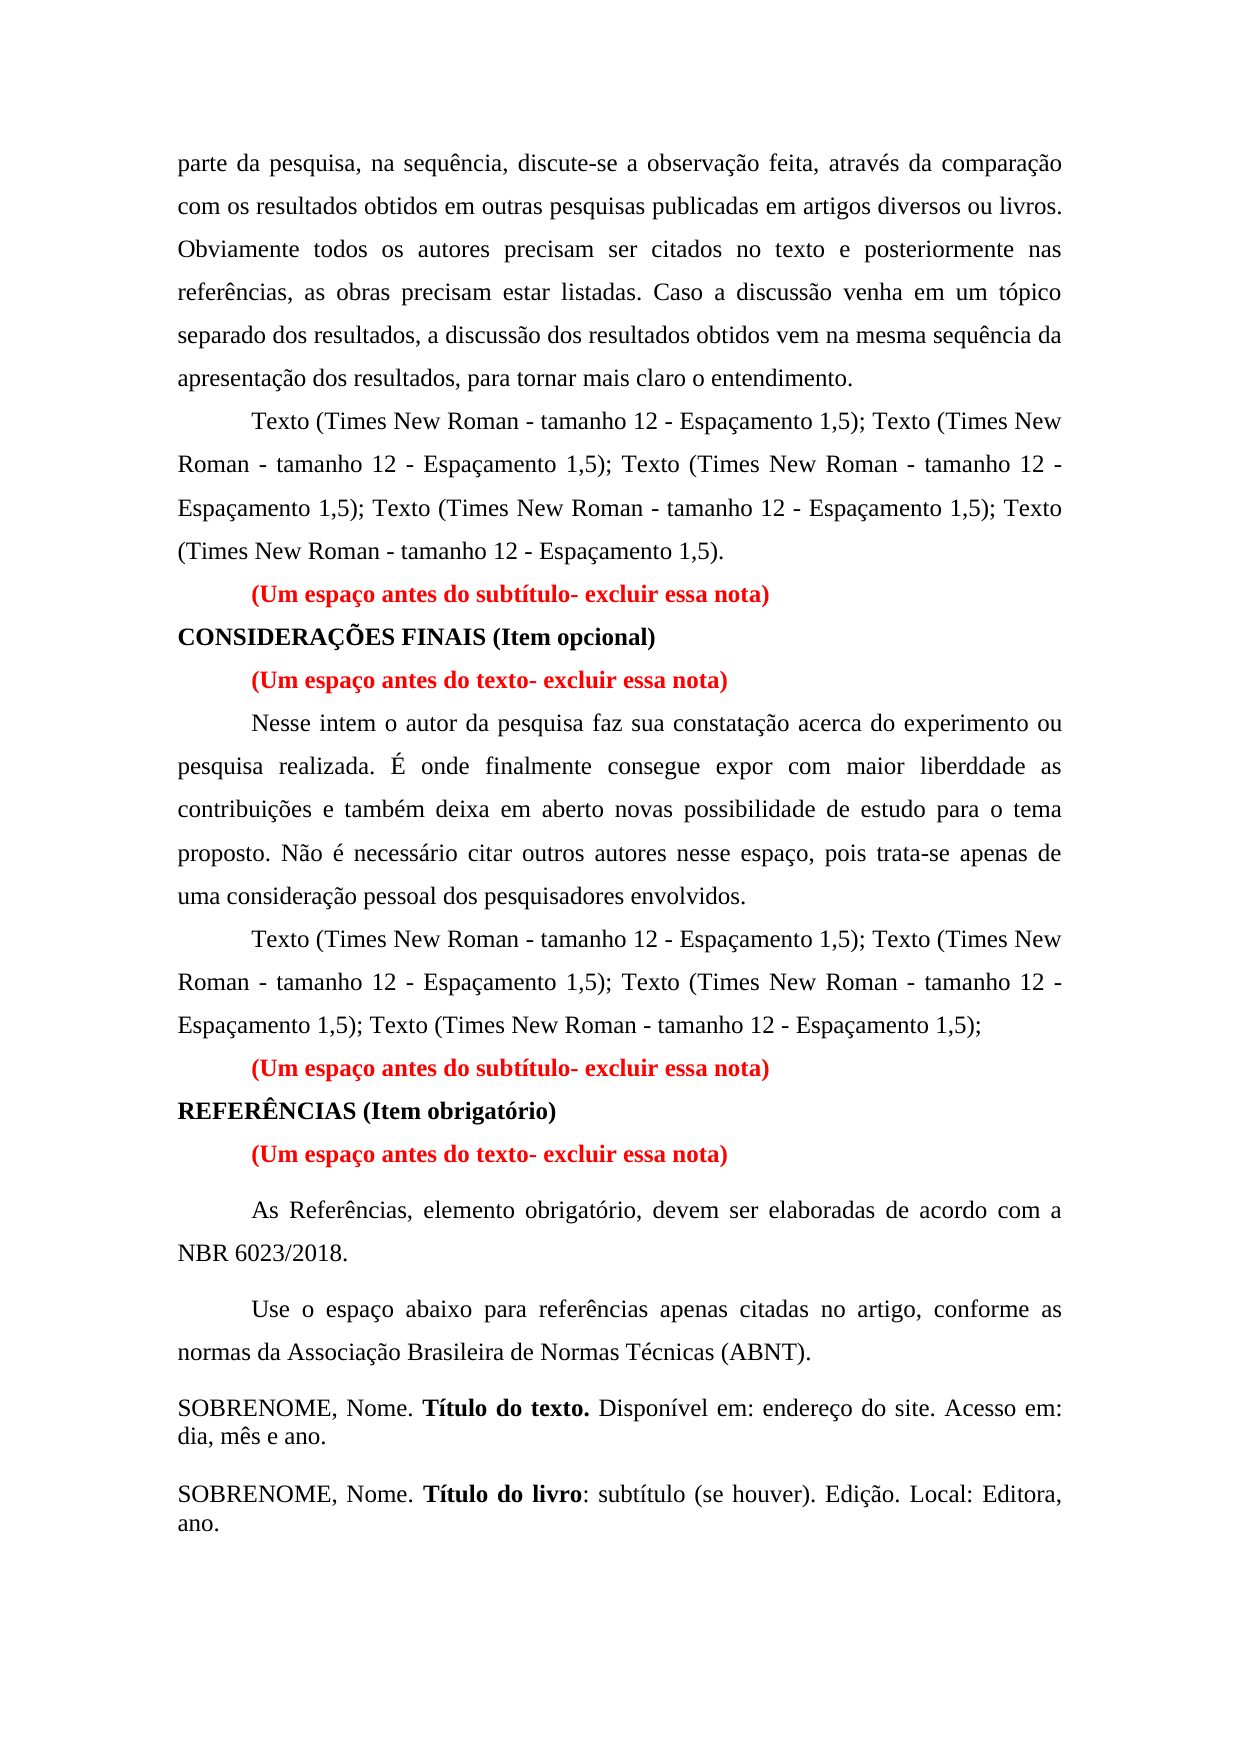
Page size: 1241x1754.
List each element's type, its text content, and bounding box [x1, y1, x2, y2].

text Texto (Times New Roman - tamanho 12 - Espaçamento 1,5); Texto (Times New Roman - tamanho 12 - Espaçamento 1,5); Texto (Times New Roman - tamanho 12 - Espaçamento 1,5); Texto (Times New Roman - tamanho 12 - Espaçamento 1,5); [177, 924, 1063, 1039]
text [177, 148, 1063, 392]
text (Um espaço antes do texto- excluir essa nota) [177, 1139, 1063, 1168]
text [177, 1393, 1063, 1450]
text Use o espaço abaixo para referências apenas citadas no artigo, conforme as normas da Associação Brasileira de Normas Técnicas (ABNT). [177, 1294, 1063, 1366]
text As Referências, elemento obrigatório, devem ser elaboradas de acordo com a NBR 6023/2018. [177, 1195, 1063, 1267]
text Texto (Times New Roman - tamanho 12 - Espaçamento 1,5); Texto (Times New Roman - tamanho 12 - Espaçamento 1,5); Texto (Times New Roman - tamanho 12 - Espaçamento 1,5); Texto (Times New Roman - tamanho 12 - Espaçamento 1,5); Texto (Times New Roman - tamanho 12 - Espaçamento 1,5). [177, 406, 1063, 564]
text SOBRENOME, Nome. Título do livro: subtítulo (se houver). Edição. Local: Editora, ano. [177, 1479, 1063, 1536]
text REFERÊNCIAS (Item obrigatório) [177, 1096, 1063, 1125]
text Nesse intem o autor da pesquisa faz sua constatação acerca do experimento ou pesquisa realizada. É onde finalmente consegue expor com maior liberddade as contribuições e também deixa em aberto novas possibilidade de estudo para o tema proposto. Não é necessário citar outros autores nesse espaço, pois trata-se apenas de uma consideração pessoal dos pesquisadores envolvidos. [177, 708, 1063, 909]
text CONSIDERAÇÕES FINAIS (Item opcional) [177, 622, 1063, 651]
text (Um espaço antes do subtítulo- excluir essa nota) [177, 579, 1063, 608]
text (Um espaço antes do texto- excluir essa nota) [177, 665, 1063, 694]
text (Um espaço antes do subtítulo- excluir essa nota) [177, 1053, 1063, 1082]
